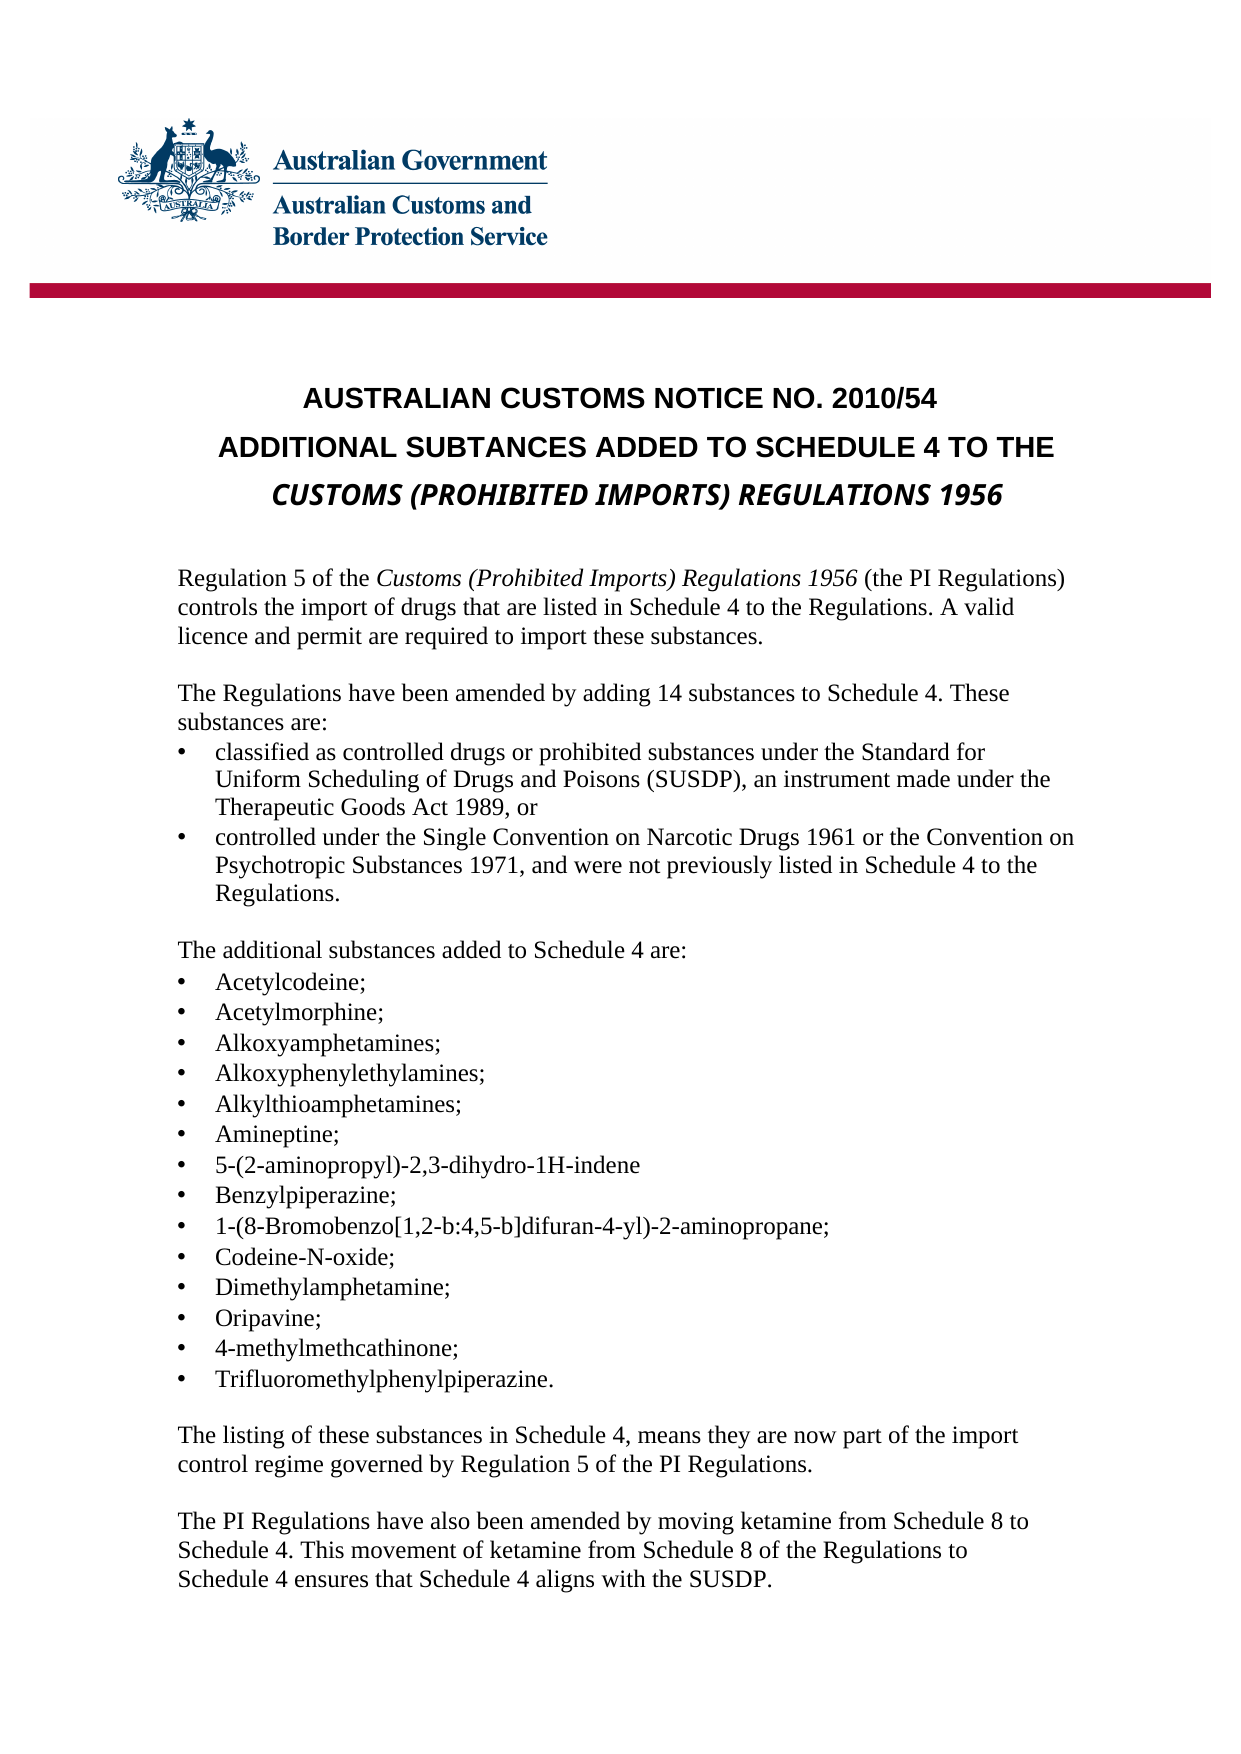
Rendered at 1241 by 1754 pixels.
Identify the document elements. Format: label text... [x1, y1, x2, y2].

list 4-methylmethcathinone; [177, 1332, 1223, 1363]
list controlled under the Single Convention on Narcotic Drugs 1961 or the Convention on Psychotropic Substances 1971, and were not previously listed in Schedule 4 to the Regulations. [177, 824, 1075, 906]
list 1-(8-Bromobenzo[1,2-b:4,5-b]difuran-4-yl)-2-aminopropane; [177, 1210, 1223, 1241]
text CUSTOMS (PROHIBITED IMPORTS) REGULATIONS 1956 [241, 478, 1033, 513]
text The listing of these substances in Schedule 4, means they are now part of the import control regime governed by Regulation 5 of the PI Regulations. [177, 1420, 1021, 1477]
list Benzylpiperazine; [177, 1179, 1223, 1210]
list Dimethylamphetamine; [177, 1271, 1223, 1302]
list Oripavine; [177, 1302, 1223, 1332]
title AUSTRALIAN CUSTOMS NOTICE NO. 2010/54 ADDITIONAL SUBTANCES ADDED TO SCHEDULE 4 TO THE [218, 381, 1058, 463]
list Amineptine; [177, 1118, 1223, 1149]
list Alkoxyphenylethylamines; [177, 1057, 1223, 1088]
list Acetylcodeine; [177, 966, 1223, 996]
text Regulation 5 of the Customs (Prohibited Imports) Regulations 1956 (the PI Regulations) controls the import of drugs that are listed in Schedule 4 to the Regulations. A valid licence and permit are required to import these substances. [177, 563, 1068, 649]
text The PI Regulations have also been amended by moving ketamine from Schedule 8 to Schedule 4. This movement of ketamine from Schedule 8 of the Regulations to Schedule 4 ensures that Schedule 4 aligns with the SUSDP. [177, 1506, 1032, 1592]
text The additional substances added to Schedule 4 are: [177, 935, 1223, 964]
list Codeine-N-oxide; [177, 1241, 1223, 1271]
text The Regulations have been amended by adding 14 substances to Schedule 4. These substances are: [177, 678, 1058, 736]
list 5-(2-aminopropyl)-2,3-dihydro-1H-indene [177, 1149, 1223, 1179]
picture [29, 118, 1211, 298]
list Alkylthioamphetamines; [177, 1088, 1223, 1118]
list Trifluoromethylphenylpiperazine. [177, 1363, 1223, 1393]
list Acetylmorphine; [177, 996, 1223, 1027]
list classified as controlled drugs or prohibited substances under the Standard for Uniform Scheduling of Drugs and Poisons (SUSDP), an instrument made under the Therapeutic Goods Act 1989, or [177, 738, 1052, 821]
list Alkoxyamphetamines; [177, 1027, 1223, 1057]
